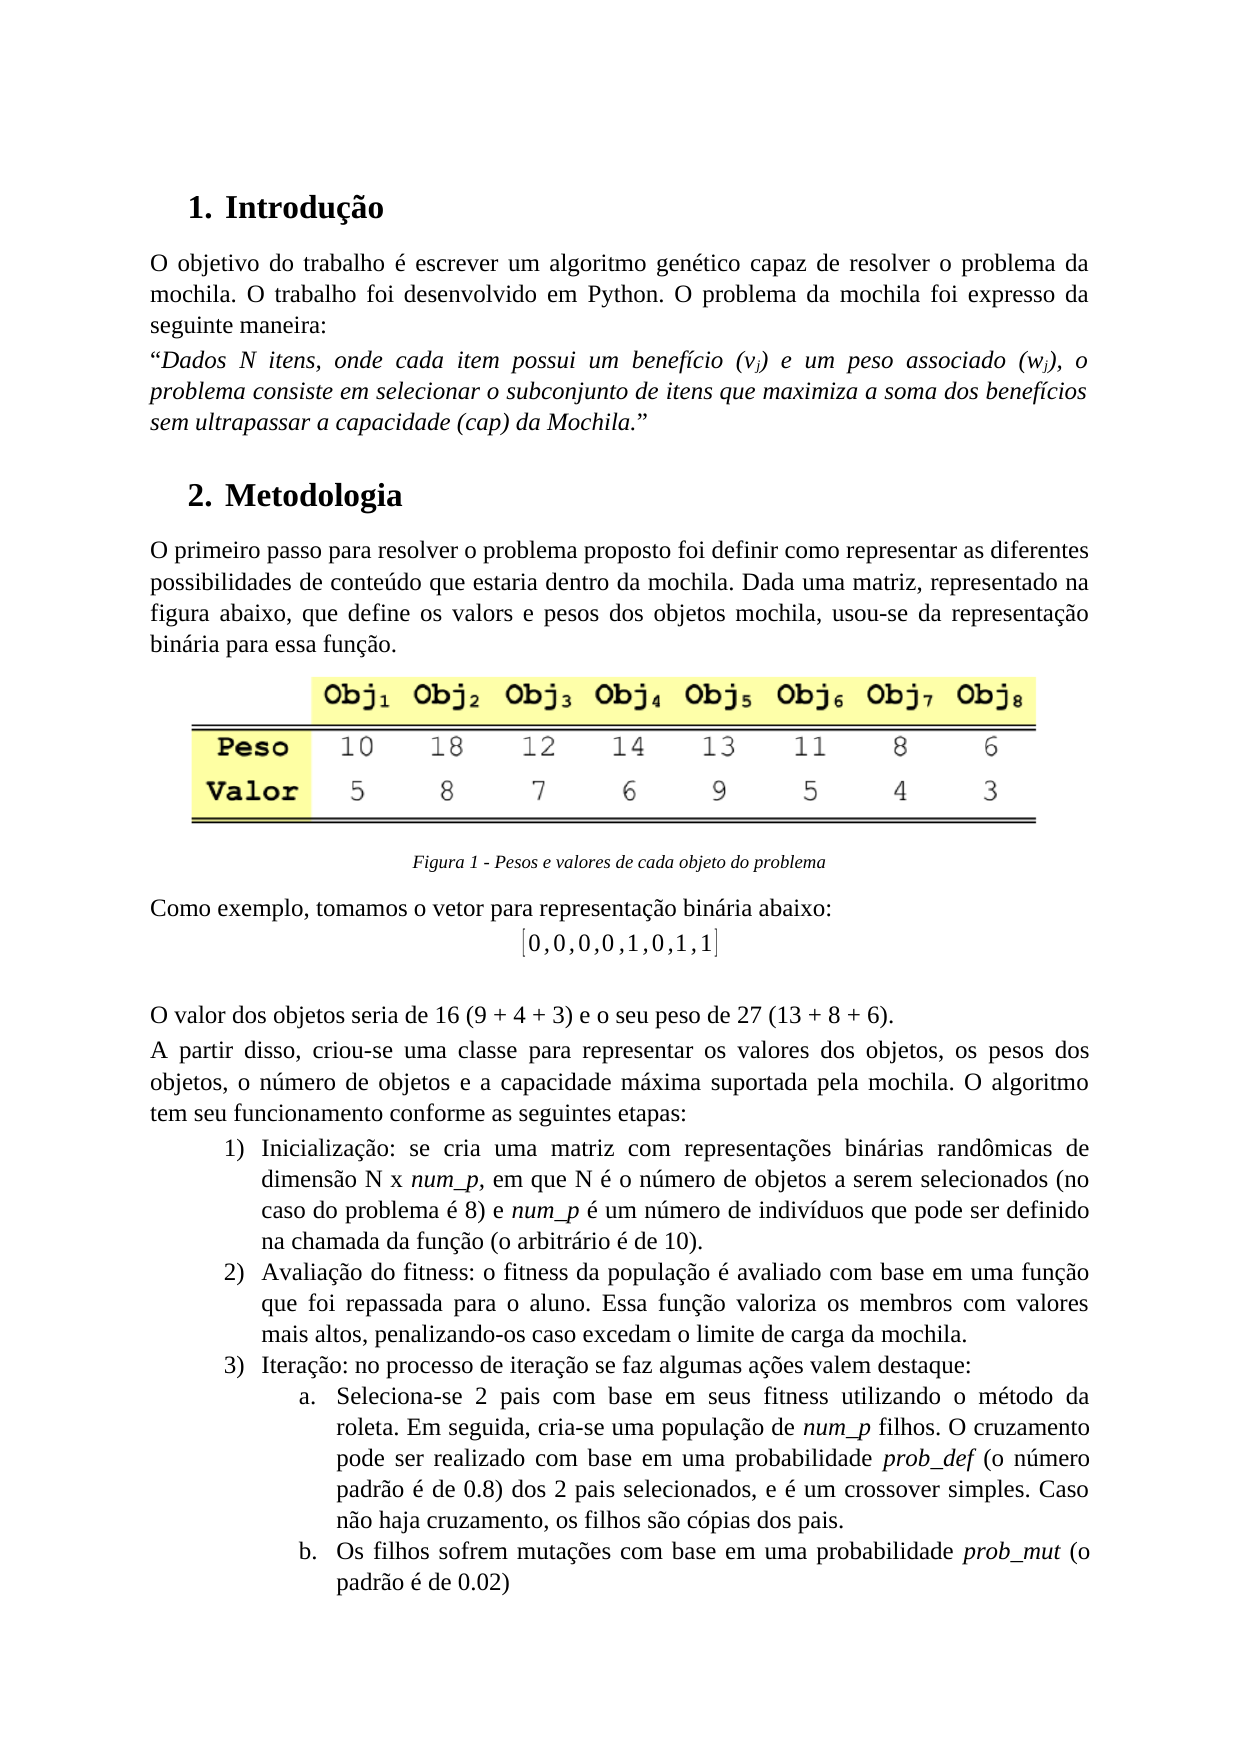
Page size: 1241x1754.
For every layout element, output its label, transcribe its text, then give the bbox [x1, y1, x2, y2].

text Figura 1 - Pesos e valores de cada objeto do problema [150, 851, 1090, 872]
picture [150, 663, 1091, 849]
text Como exemplo, tomamos o vetor para representação binária abaixo: [150, 893, 1090, 922]
subtitle Metodologia [187, 476, 1090, 514]
list Avaliação do fitness: o fitness da população é avaliado com base em uma função que foi repassada para o aluno. Essa função valoriza os membros com valores mais altos, penalizando-os caso excedam o limite de carga da mochila. [224, 1257, 1090, 1348]
text O valor dos objetos seria de 16 (9 + 4 + 3) e o seu peso de 27 (13 + 8 + 6). [150, 1000, 1090, 1029]
list Inicialização: se cria uma matriz com representações binárias randômicas de dimensão N x num_p, em que N é o número de objetos a serem selecionados (no caso do problema é 8) e num_p é um número de indivíduos que pode ser definido na chamada da função (o arbitrário é de 10). [224, 1133, 1090, 1255]
subtitle Introdução [187, 187, 1090, 226]
list Seleciona-se 2 pais com base em seus fitness utilizando o método da roleta. Em seguida, cria-se uma população de num_p filhos. O cruzamento pode ser realizado com base em uma probabilidade prob_def (o número padrão é de 0.8) dos 2 pais selecionados, e é um crossover simples. Caso não haja cruzamento, os filhos são cópias dos pais. [299, 1381, 1090, 1534]
text A partir disso, criou-se uma classe para representar os valores dos objetos, os pesos dos objetos, o número de objetos e a capacidade máxima suportada pela mochila. O algoritmo tem seu funcionamento conforme as seguintes etapas: [150, 1036, 1090, 1126]
text O objetivo do trabalho é escrever um algoritmo genético capaz de resolver o problema da mochila. O trabalho foi desenvolvido em Python. O problema da mochila foi expresso da seguinte maneira: [150, 248, 1090, 338]
text O primeiro passo para resolver o problema proposto foi definir como representar as diferentes possibilidades de conteúdo que estaria dentro da mochila. Dada uma matriz, representado na figura abaixo, que define os valors e pesos dos objetos mochila, usou-se da representação binária para essa função. [150, 536, 1090, 657]
text “Dados N itens, onde cada item possui um benefício (vj) e um peso associado (wj), o problema consiste em selecionar o subconjunto de itens que maximiza a soma dos benefícios sem ultrapassar a capacidade (cap) da Mochila.” [150, 345, 1090, 436]
list Os filhos sofrem mutações com base em uma probabilidade prob_mut (o padrão é de 0.02) [299, 1536, 1090, 1596]
list Iteração: no processo de iteração se faz algumas ações valem destaque: [224, 1350, 1090, 1379]
